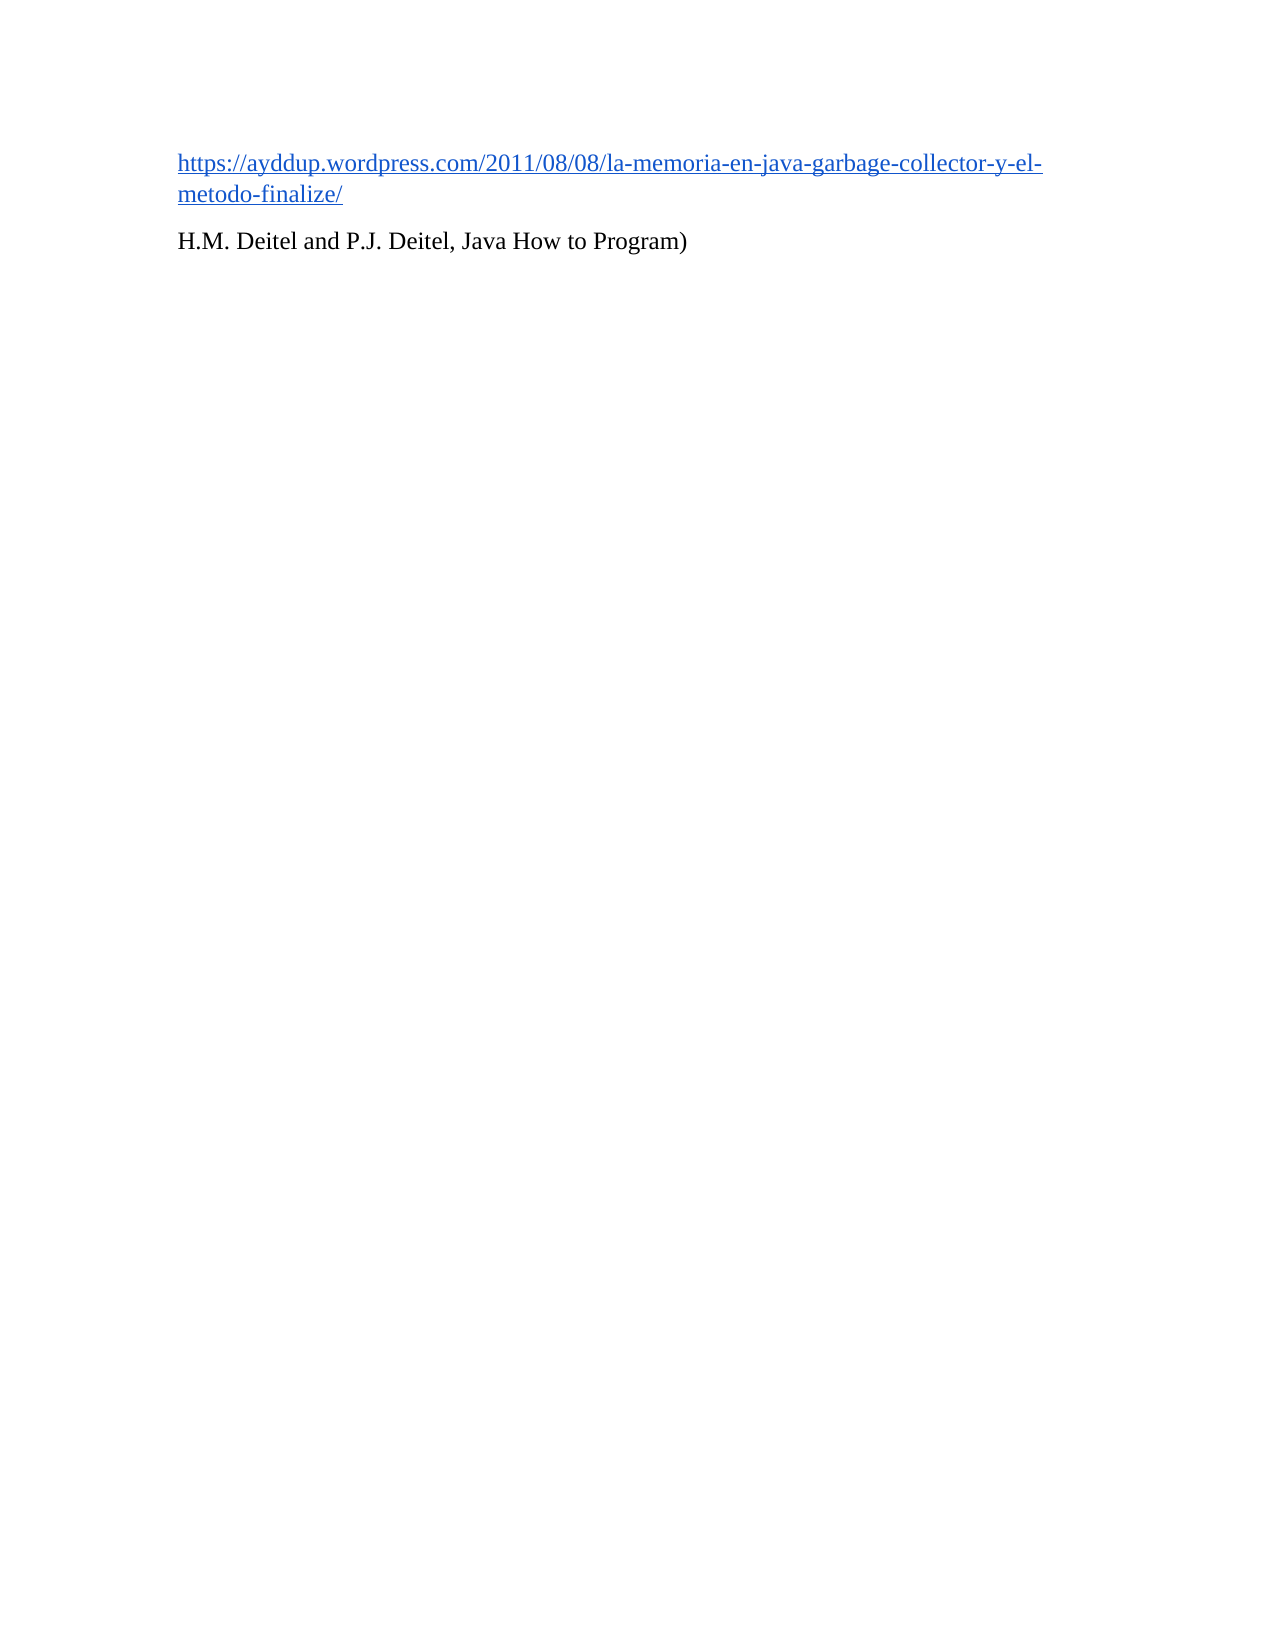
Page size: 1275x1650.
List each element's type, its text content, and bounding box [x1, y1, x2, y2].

text H.M. Deitel and P.J. Deitel, Java How to Program) [177, 226, 1098, 255]
text https://ayddup.wordpress.com/2011/08/08/la-memoria-en-java-garbage-collector-y-el-metodo-finalize/ [177, 148, 1098, 207]
